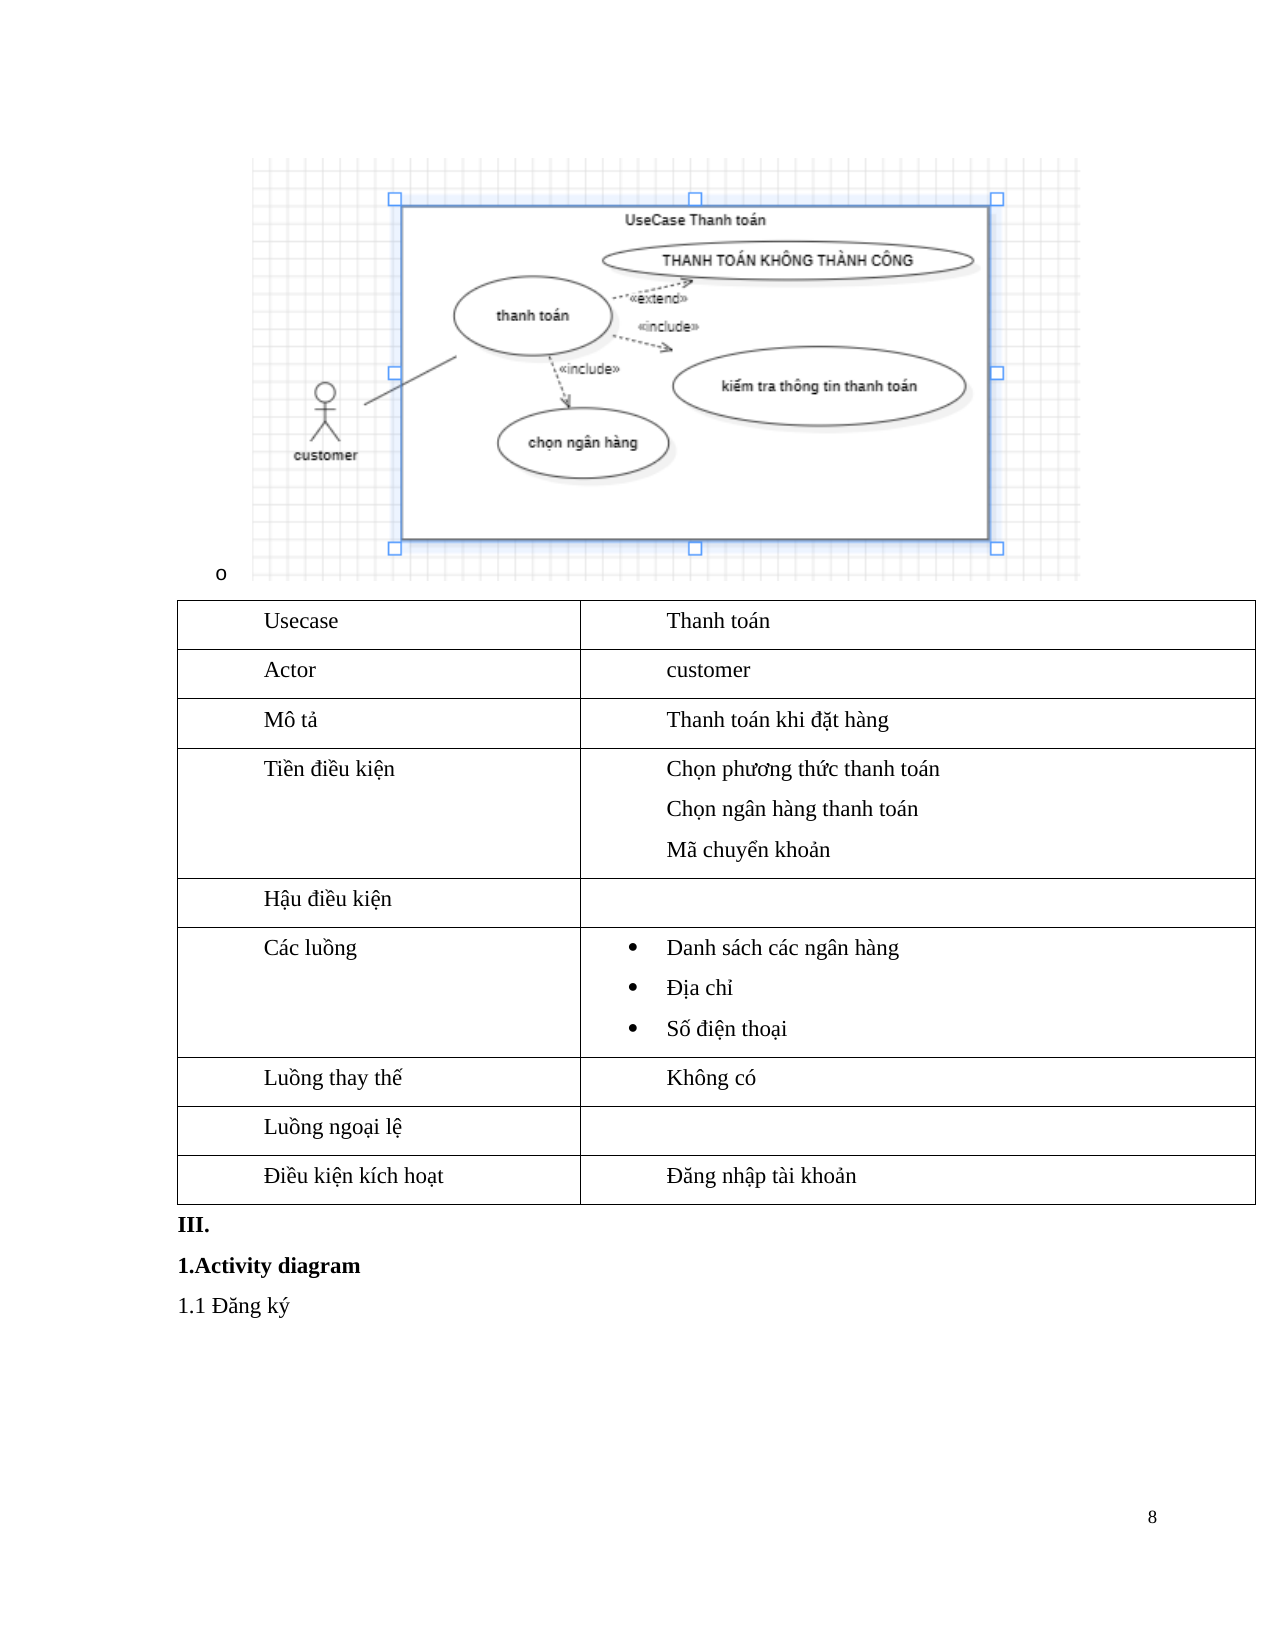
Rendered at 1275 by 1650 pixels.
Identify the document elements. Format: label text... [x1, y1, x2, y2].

table_cell [581, 1107, 1255, 1155]
table_cell Chọn phương thức thanh toán Chọn ngân hàng thanh toán Mã chuyển khoản [581, 749, 1255, 877]
table_cell Hậu điều kiện [178, 879, 580, 927]
table_cell Đăng nhập tài khoản [581, 1156, 1255, 1204]
table_cell [581, 879, 1255, 927]
table_cell Luồng ngoại lệ [178, 1107, 580, 1155]
table_cell Danh sách các ngân hàng Địa chỉ Số điện thoại [581, 928, 1255, 1057]
text 1.Activity diagram [177, 1252, 1157, 1278]
table_cell Actor [178, 650, 580, 698]
table_cell Không có [581, 1058, 1255, 1106]
text III. [177, 1211, 1157, 1238]
table_header Usecase [178, 601, 580, 649]
text 1.1 Đăng ký [177, 1292, 1157, 1319]
picture [252, 158, 1081, 581]
table_header Thanh toán [581, 601, 1255, 649]
table_cell Luồng thay thế [178, 1058, 580, 1106]
table_cell Thanh toán khi đặt hàng [581, 699, 1255, 747]
table_cell Mô tả [178, 699, 580, 747]
table_cell customer [581, 650, 1255, 698]
table_cell Các luồng [178, 928, 580, 1057]
table_cell Điều kiện kích hoạt [178, 1156, 580, 1204]
table_cell Tiền điều kiện [178, 749, 580, 877]
